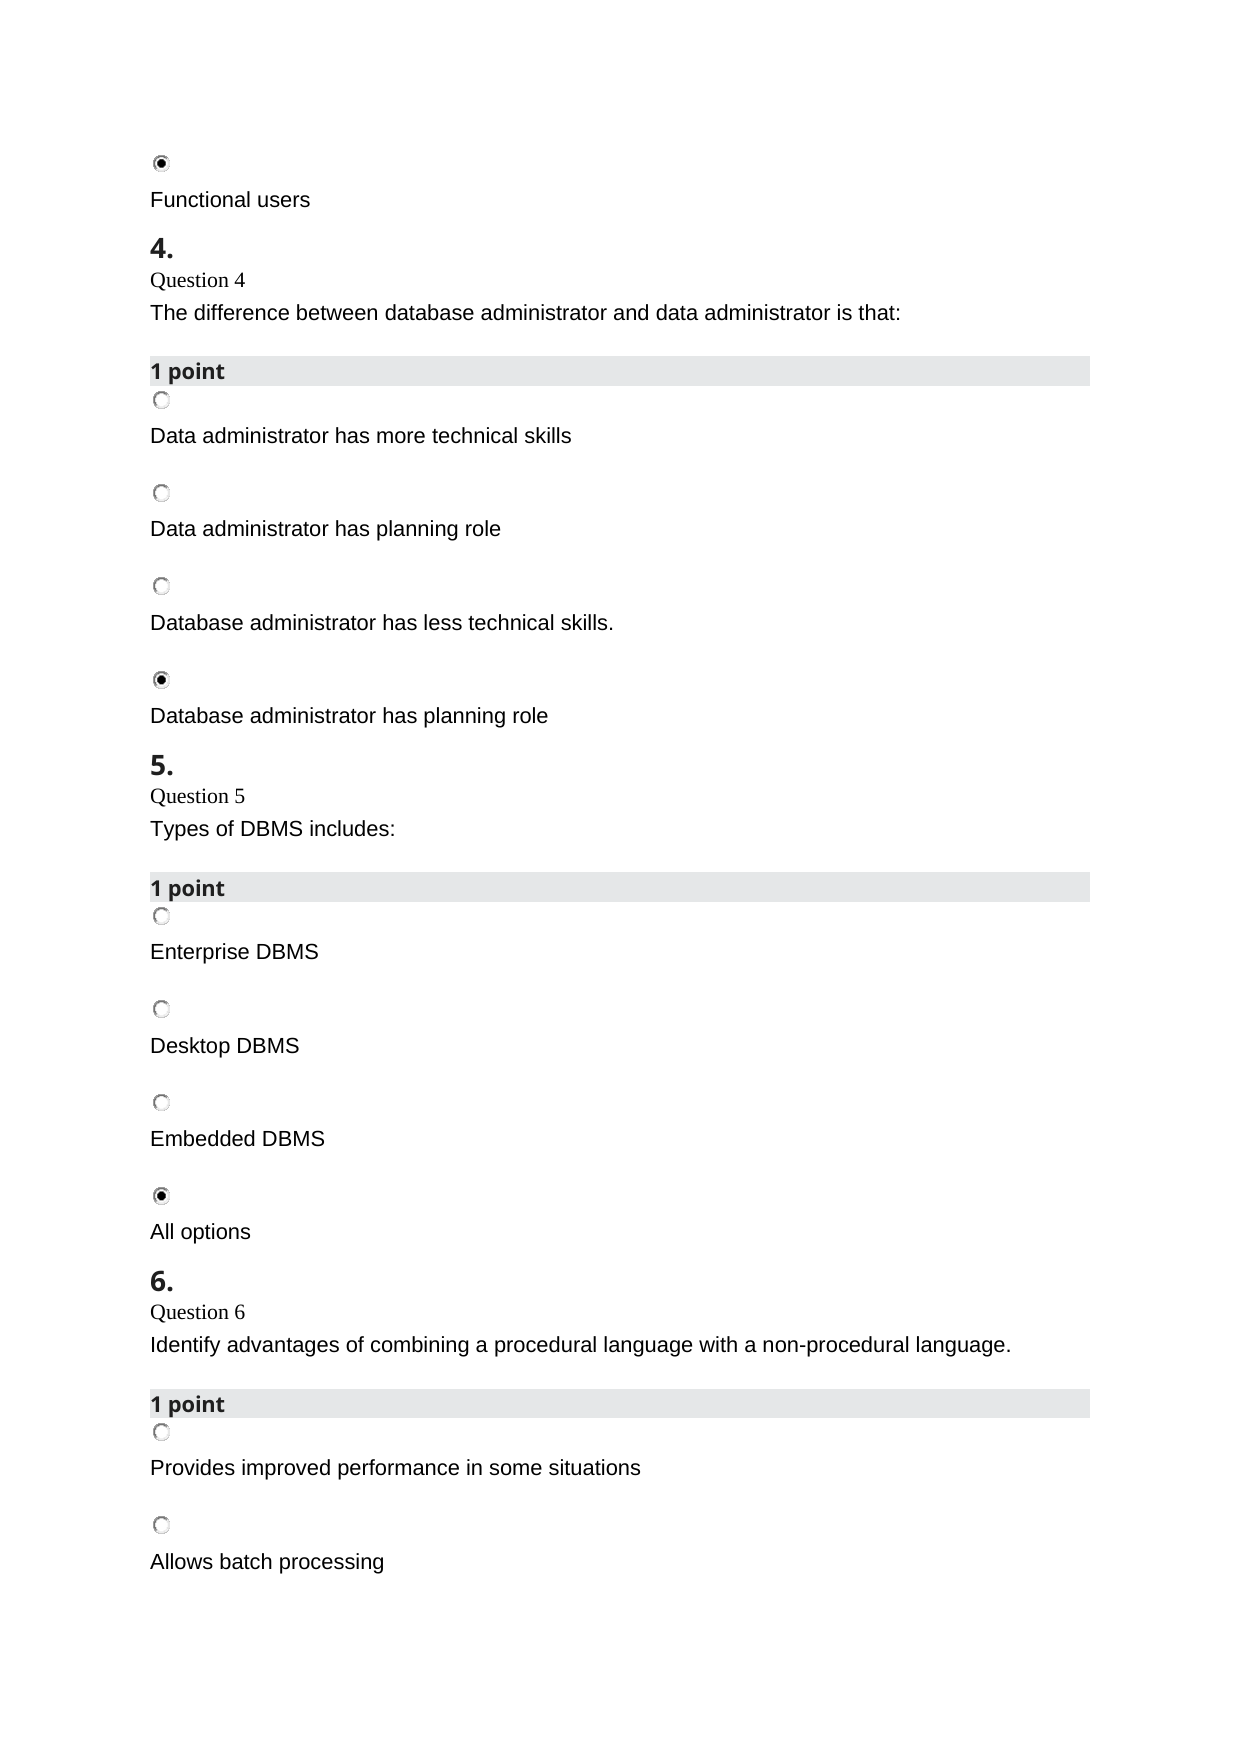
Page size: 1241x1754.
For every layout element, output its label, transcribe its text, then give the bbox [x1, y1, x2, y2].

text Functional users [150, 179, 1090, 212]
text Data administrator has more technical skills [150, 415, 1090, 448]
text 5. [150, 745, 1090, 783]
text 1 point [150, 1389, 1090, 1418]
text Question 5 [150, 783, 1090, 808]
text Question 6 [150, 1299, 1090, 1324]
text Embedded DBMS [150, 1118, 1090, 1151]
text Types of DBMS includes: [150, 808, 1090, 841]
text Database administrator has planning role [150, 695, 1090, 728]
text 6. [150, 1261, 1090, 1299]
text 4. [150, 229, 1090, 267]
text Provides improved performance in some situations [150, 1448, 1090, 1481]
text Enterprise DBMS [150, 932, 1090, 964]
text Desktop DBMS [150, 1025, 1090, 1058]
text All options [150, 1212, 1090, 1244]
text Database administrator has less technical skills. [150, 602, 1090, 635]
text 1 point [150, 872, 1090, 902]
text Data administrator has planning role [150, 509, 1090, 542]
text 1 point [150, 356, 1090, 386]
text The difference between database administrator and data administrator is that: [150, 292, 1090, 325]
text Allows batch processing [150, 1541, 1090, 1574]
text Identify advantages of combining a procedural language with a non-procedural language. [150, 1324, 1090, 1357]
text Question 4 [150, 267, 1090, 292]
